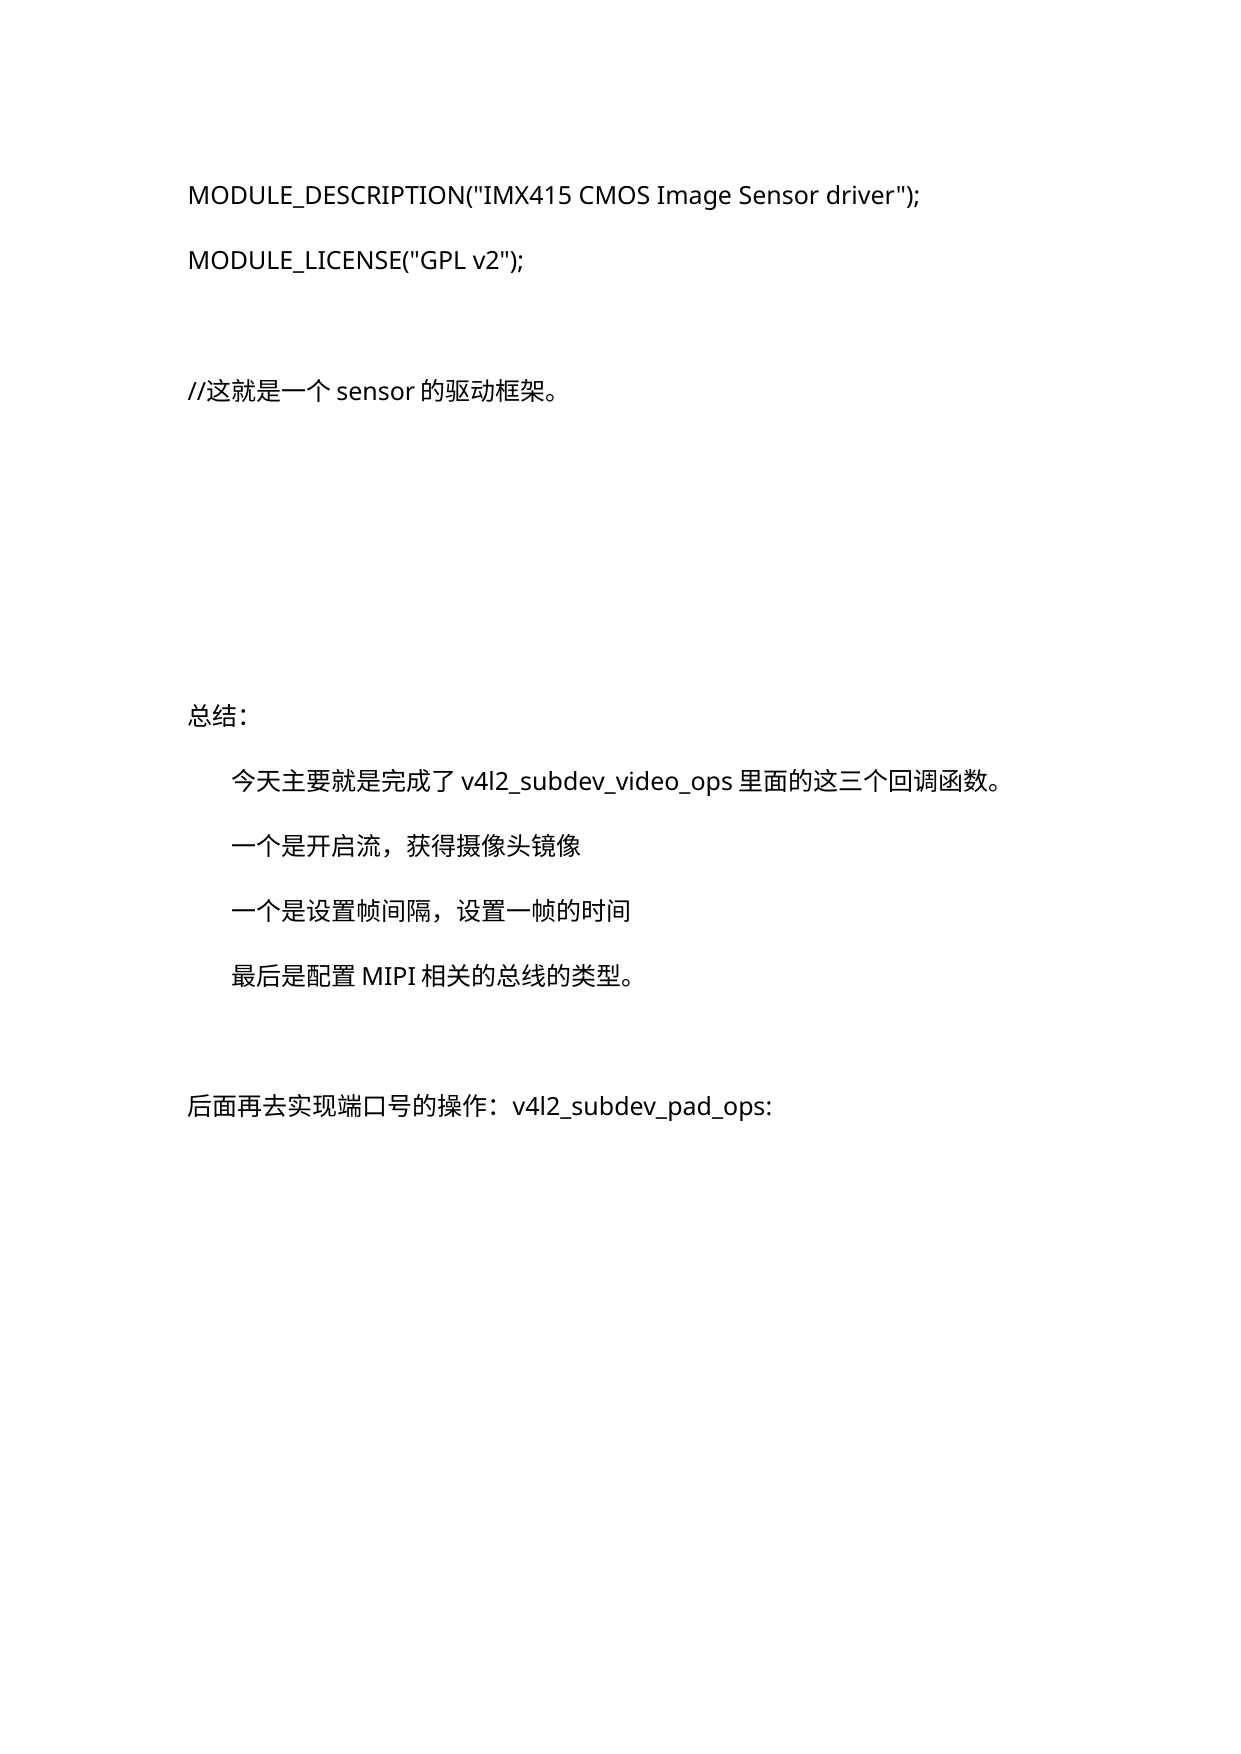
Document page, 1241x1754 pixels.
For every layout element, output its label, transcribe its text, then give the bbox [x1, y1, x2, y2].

text 后面再去实现端口号的操作：v4l2_subdev_pad_ops: [187, 1072, 1053, 1137]
text //这就是一个sensor的驱动框架。 [187, 357, 1053, 422]
text MODULE_LICENSE("GPL v2"); [187, 227, 1053, 292]
text 总结： [187, 682, 1053, 747]
text 一个是开启流，获得摄像头镜像 [187, 812, 1053, 877]
text 今天主要就是完成了v4l2_subdev_video_ops里面的这三个回调函数。 [187, 747, 1053, 812]
text 最后是配置MIPI相关的总线的类型。 [187, 942, 1053, 1007]
text 一个是设置帧间隔，设置一帧的时间 [187, 877, 1053, 942]
text MODULE_DESCRIPTION("IMX415 CMOS Image Sensor driver"); [187, 162, 1053, 227]
